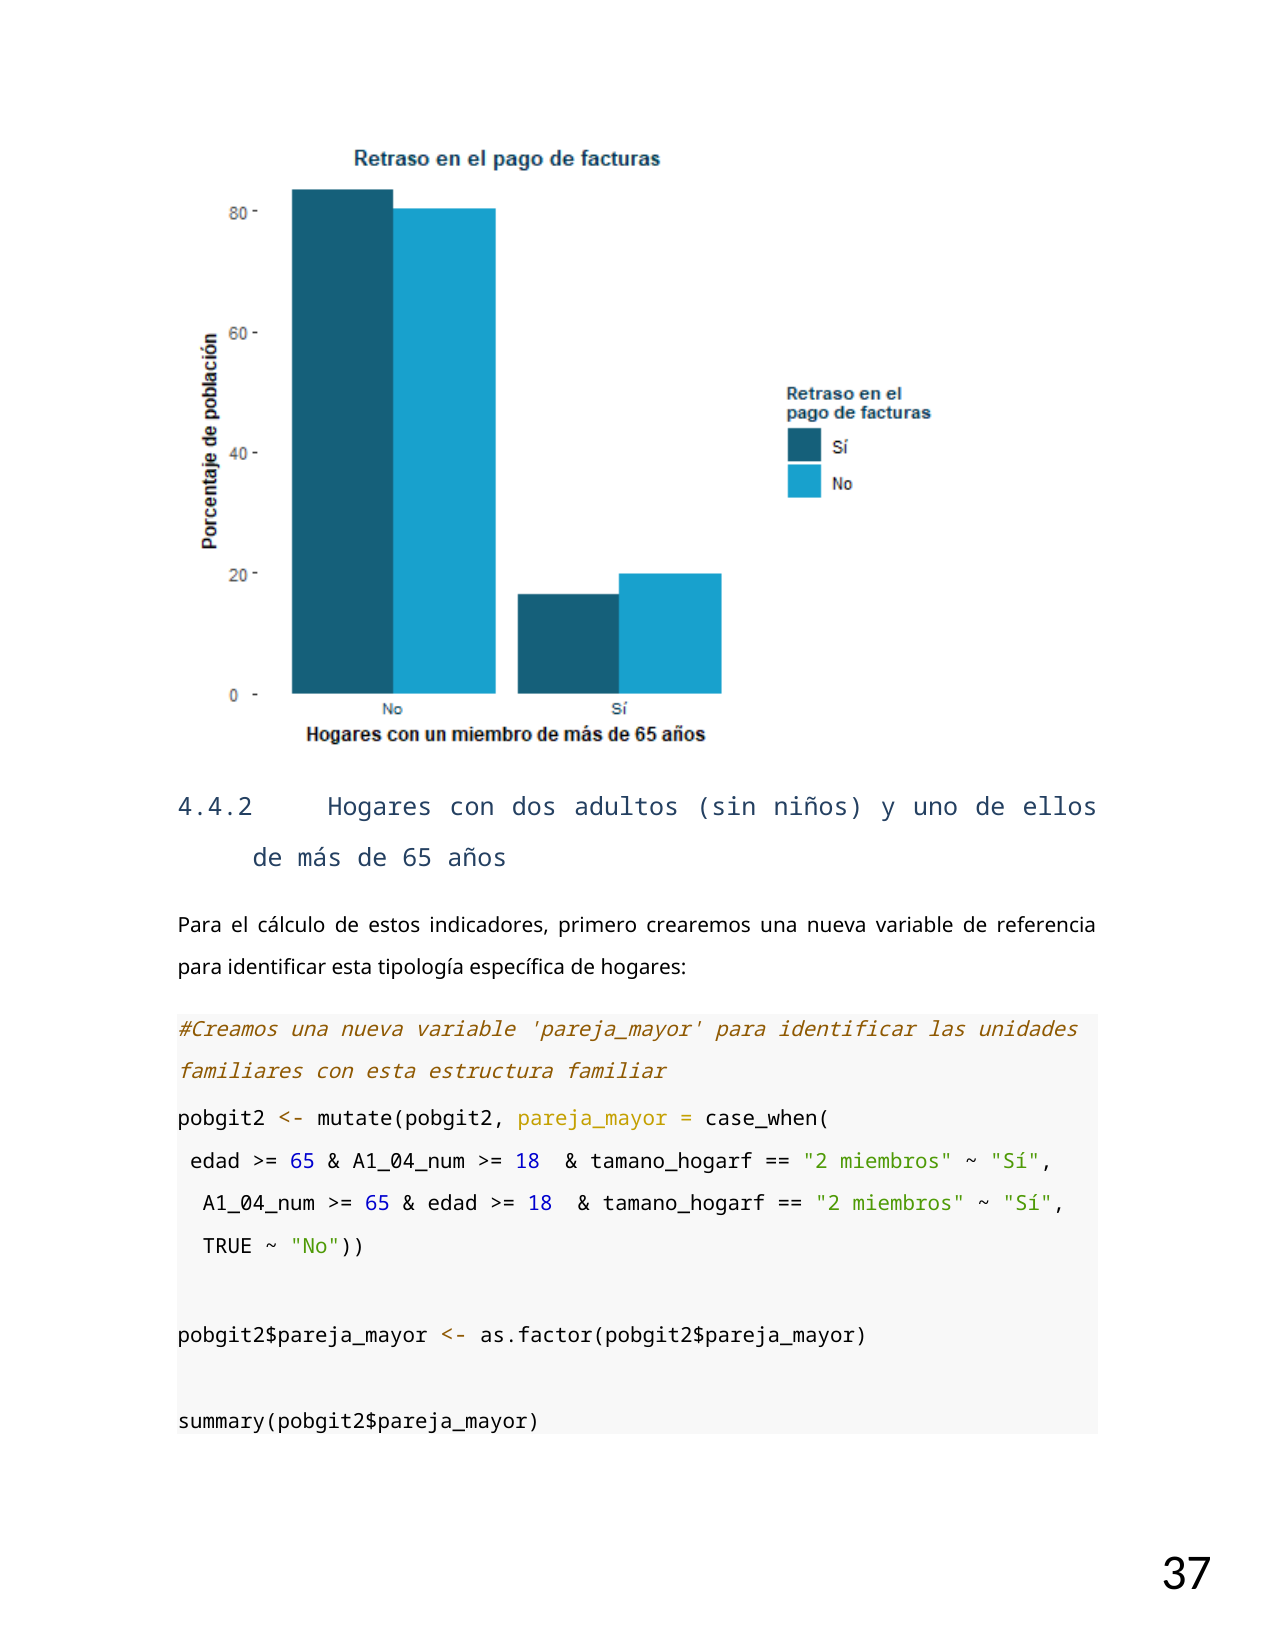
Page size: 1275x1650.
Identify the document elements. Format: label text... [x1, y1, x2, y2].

subtitle Hogares con dos adultos (sin niños) y uno de ellos de más de 65 años [177, 789, 1098, 874]
text #Creamos una nueva variable 'pareja_mayor' para identificar las unidades familiares con esta estructura familiar pobgit2 <- mutate(pobgit2, pareja_mayor = case_when( edad >= 65 & A1_04_num >= 18 & tamano_hogarf == "2 miembros" ~ "Sí", A1_04_num >= 65 & edad >= 18 & tamano_hogarf == "2 miembros" ~ "Sí", TRUE ~ "No")) pobgit2$pareja_mayor <- as.factor(pobgit2$pareja_mayor) summary(pobgit2$pareja_mayor) [177, 1014, 1098, 1434]
text Para el cálculo de estos indicadores, primero crearemos una nueva variable de referencia para identificar esta tipología específica de hogares: [177, 910, 1098, 981]
picture [196, 147, 954, 754]
